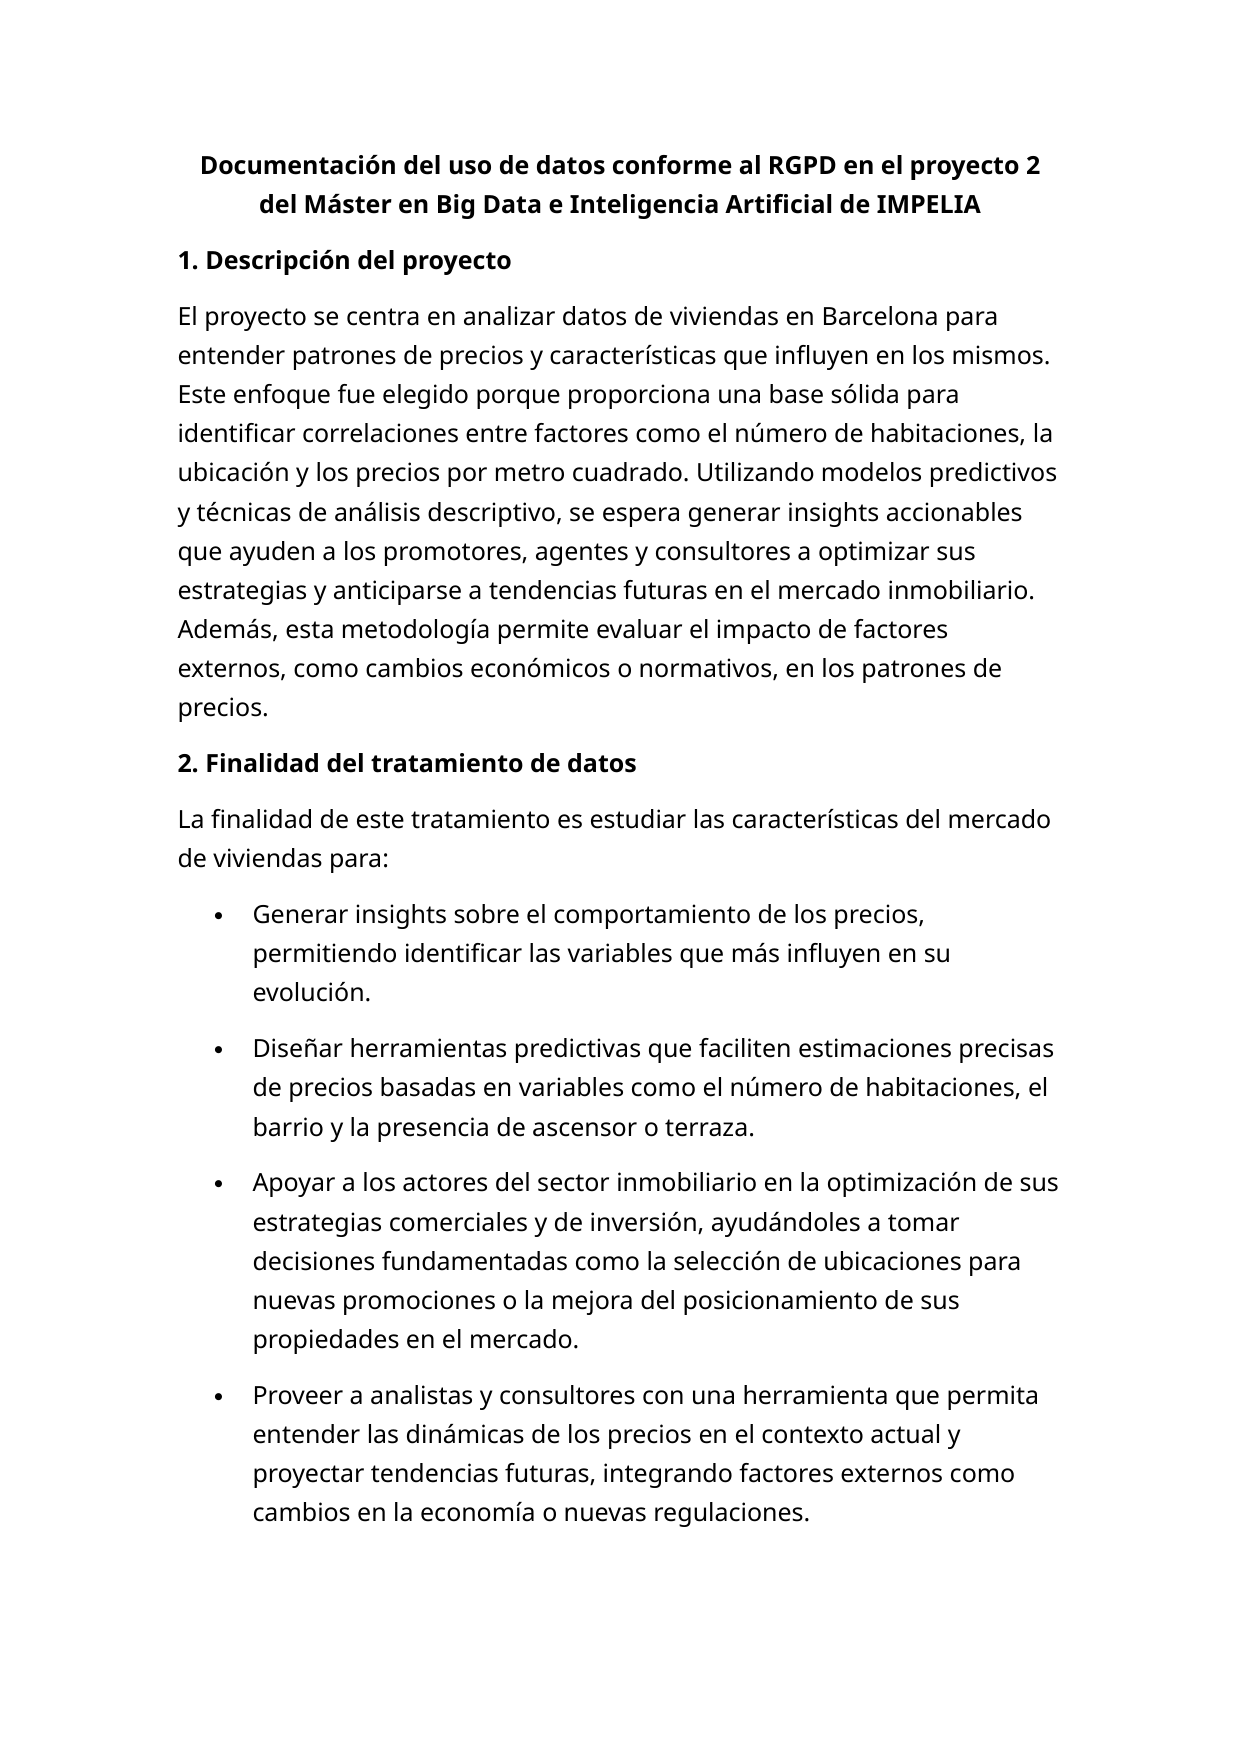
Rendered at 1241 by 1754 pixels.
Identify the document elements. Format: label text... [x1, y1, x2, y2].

text 2. Finalidad del tratamiento de datos [177, 746, 1063, 780]
list Proveer a analistas y consultores con una herramienta que permita entender las dinámicas de los precios en el contexto actual y proyectar tendencias futuras, integrando factores externos como cambios en la economía o nuevas regulaciones. [215, 1378, 1063, 1529]
list Diseñar herramientas predictivas que faciliten estimaciones precisas de precios basadas en variables como el número de habitaciones, el barrio y la presencia de ascensor o terraza. [215, 1031, 1063, 1143]
text Documentación del uso de datos conforme al RGPD en el proyecto 2 del Máster en Big Data e Inteligencia Artificial de IMPELIA [177, 148, 1063, 221]
text La finalidad de este tratamiento es estudiar las características del mercado de viviendas para: [177, 802, 1063, 875]
list Generar insights sobre el comportamiento de los precios, permitiendo identificar las variables que más influyen en su evolución. [215, 897, 1063, 1009]
text El proyecto se centra en analizar datos de viviendas en Barcelona para entender patrones de precios y características que influyen en los mismos. Este enfoque fue elegido porque proporciona una base sólida para identificar correlaciones entre factores como el número de habitaciones, la ubicación y los precios por metro cuadrado. Utilizando modelos predictivos y técnicas de análisis descriptivo, se espera generar insights accionables que ayuden a los promotores, agentes y consultores a optimizar sus estrategias y anticiparse a tendencias futuras en el mercado inmobiliario. Además, esta metodología permite evaluar el impacto de factores externos, como cambios económicos o normativos, en los patrones de precios. [177, 298, 1063, 724]
list Apoyar a los actores del sector inmobiliario en la optimización de sus estrategias comerciales y de inversión, ayudándoles a tomar decisiones fundamentadas como la selección de ubicaciones para nuevas promociones o la mejora del posicionamiento de sus propiedades en el mercado. [215, 1165, 1063, 1356]
text 1. Descripción del proyecto [177, 243, 1063, 277]
